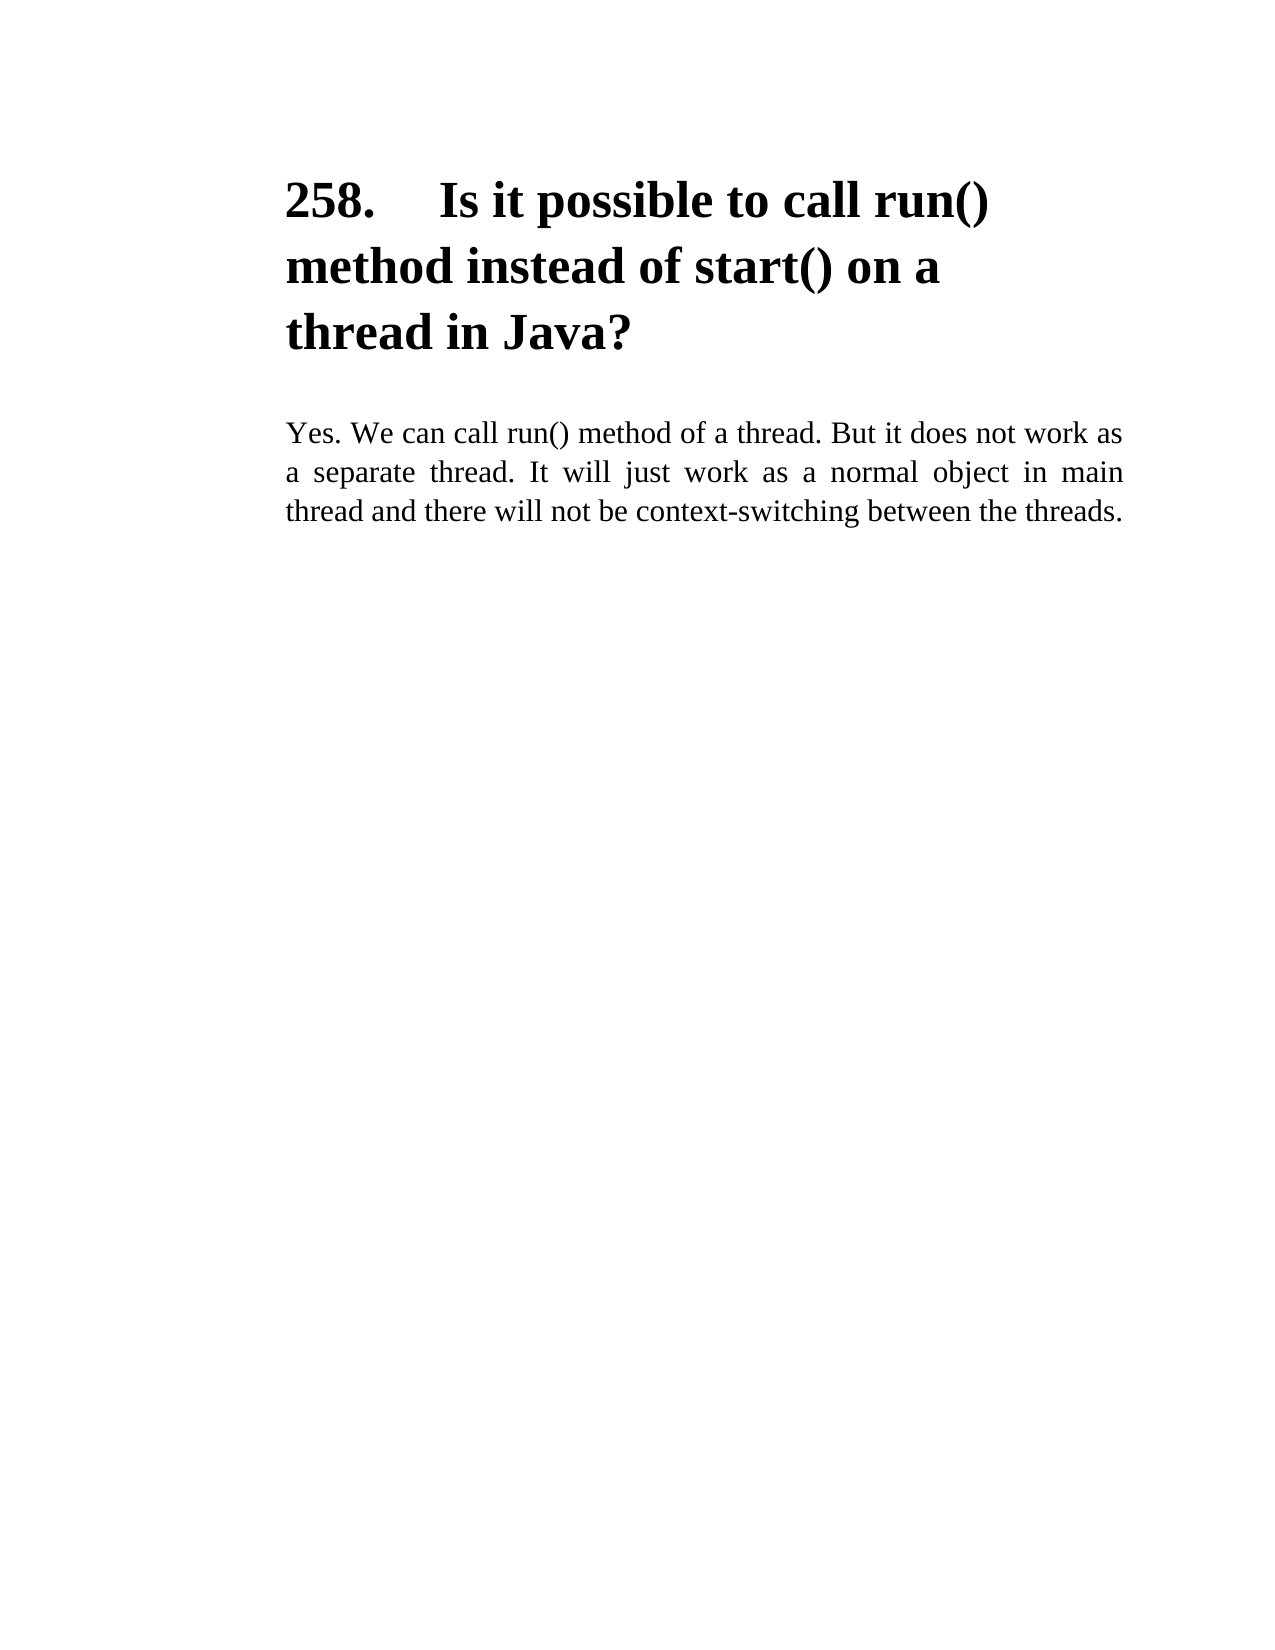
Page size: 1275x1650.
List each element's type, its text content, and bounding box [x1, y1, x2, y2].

text Yes. We can call run() method of a thread. But it does not work as a separate thread. It will just work as a normal object in main thread and there will not be context-switching between the threads. [285, 414, 1125, 528]
list Is it possible to call run() method instead of start() on a thread in Java​? [284, 169, 1087, 361]
